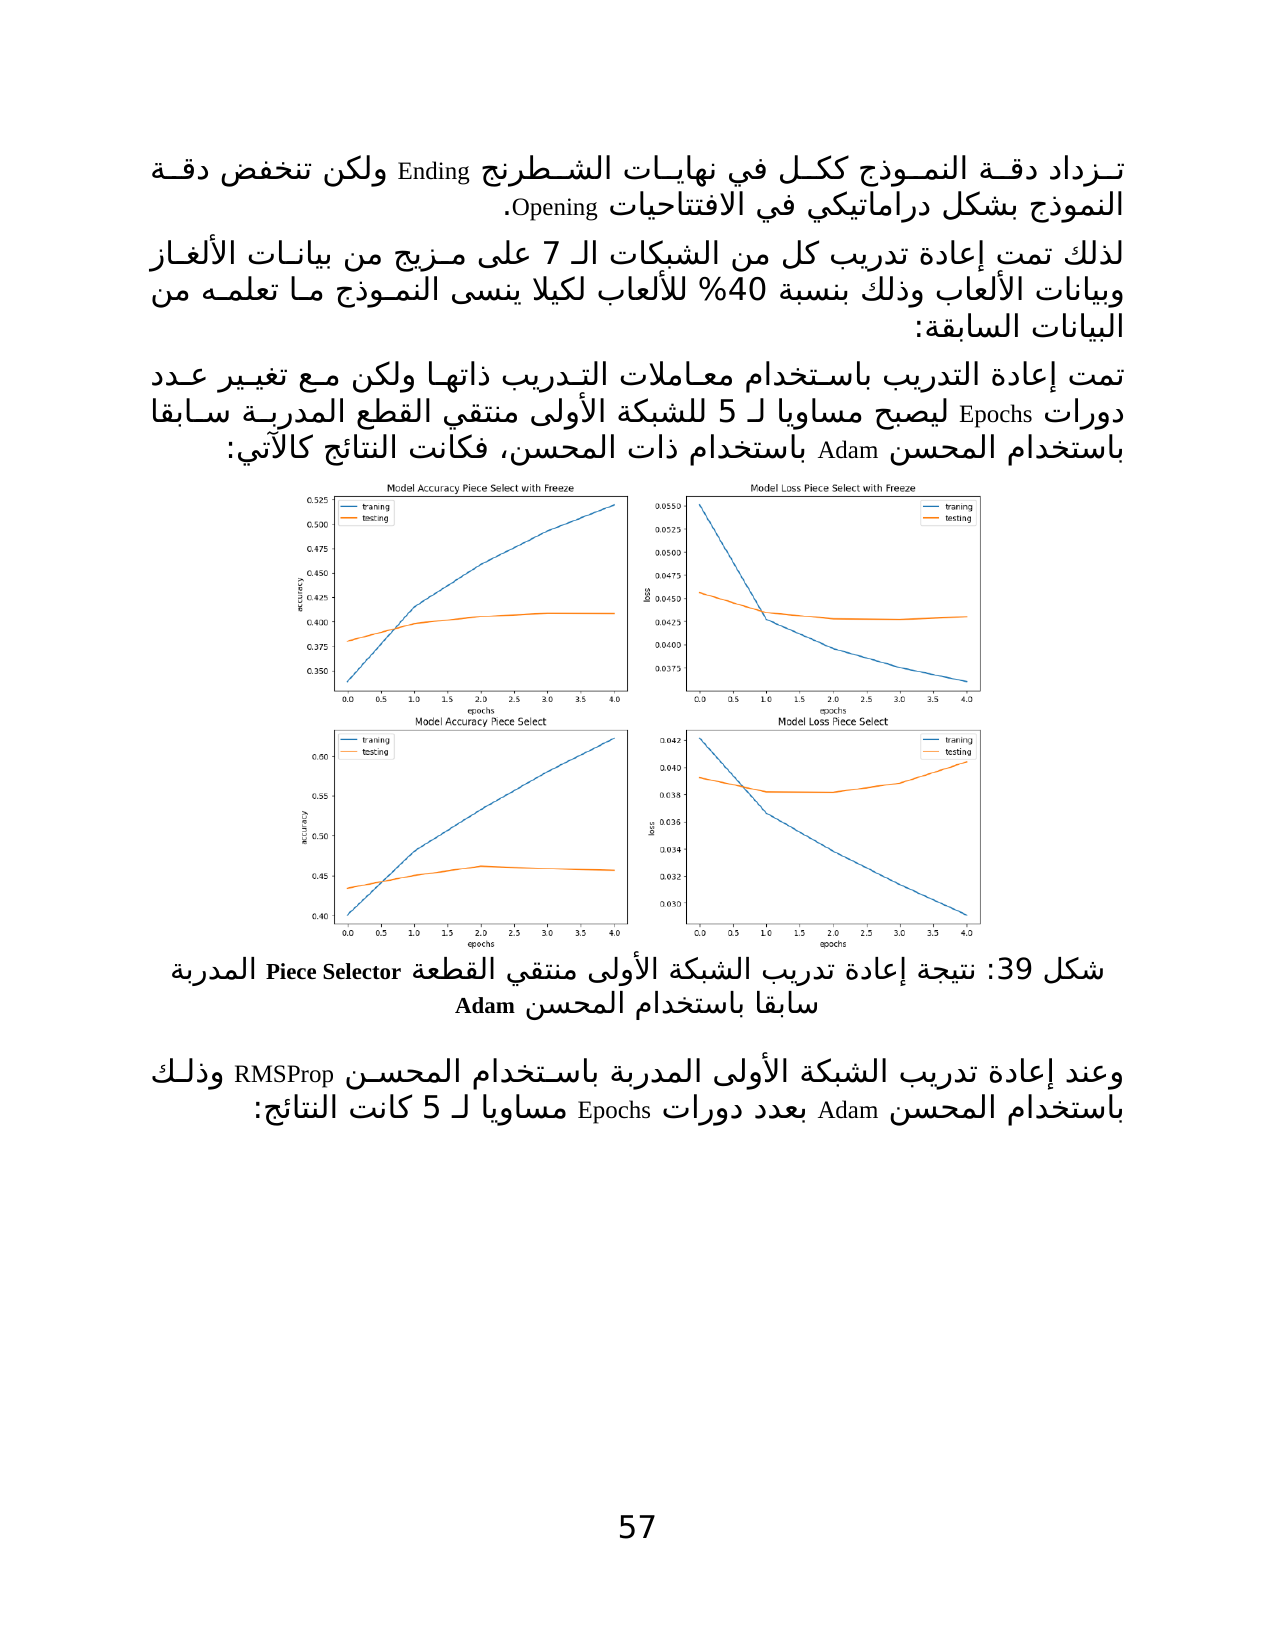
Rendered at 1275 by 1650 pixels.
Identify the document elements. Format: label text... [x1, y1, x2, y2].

text شكل 39: نتيجة إعادة تدريب الشبكة الأولى منتقي القطعة Piece Selector المدربة سابقا باستخدام المحسن Adam [150, 952, 1125, 1020]
text تمت إعادة التدريب باستخدام معاملات التدريب ذاتها ولكن مع تغيير عدد دورات Epochs ليصبح مساويا لـ 5 للشبكة الأولى منتقي القطع المدربة سابقا باستخدام المحسن Adam باستخدام ذات المحسن، فكانت النتائج كالآتي: [150, 357, 1125, 466]
picture [290, 478, 985, 953]
text وعند إعادة تدريب الشبكة الأولى المدربة باستخدام المحسن RMSProp وذلك باستخدام المحسن Adam بعدد دورات Epochs مساويا لـ 5 كانت النتائج: [150, 1053, 1125, 1126]
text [150, 150, 1125, 223]
text لذلك تمت إعادة تدريب كل من الشبكات الـ 7 على مزيج من بيانات الألغاز وبيانات الألعاب وذلك بنسبة 40% للألعاب لكيلا ينسى النموذج ما تعلمه من البيانات السابقة: [150, 235, 1125, 344]
